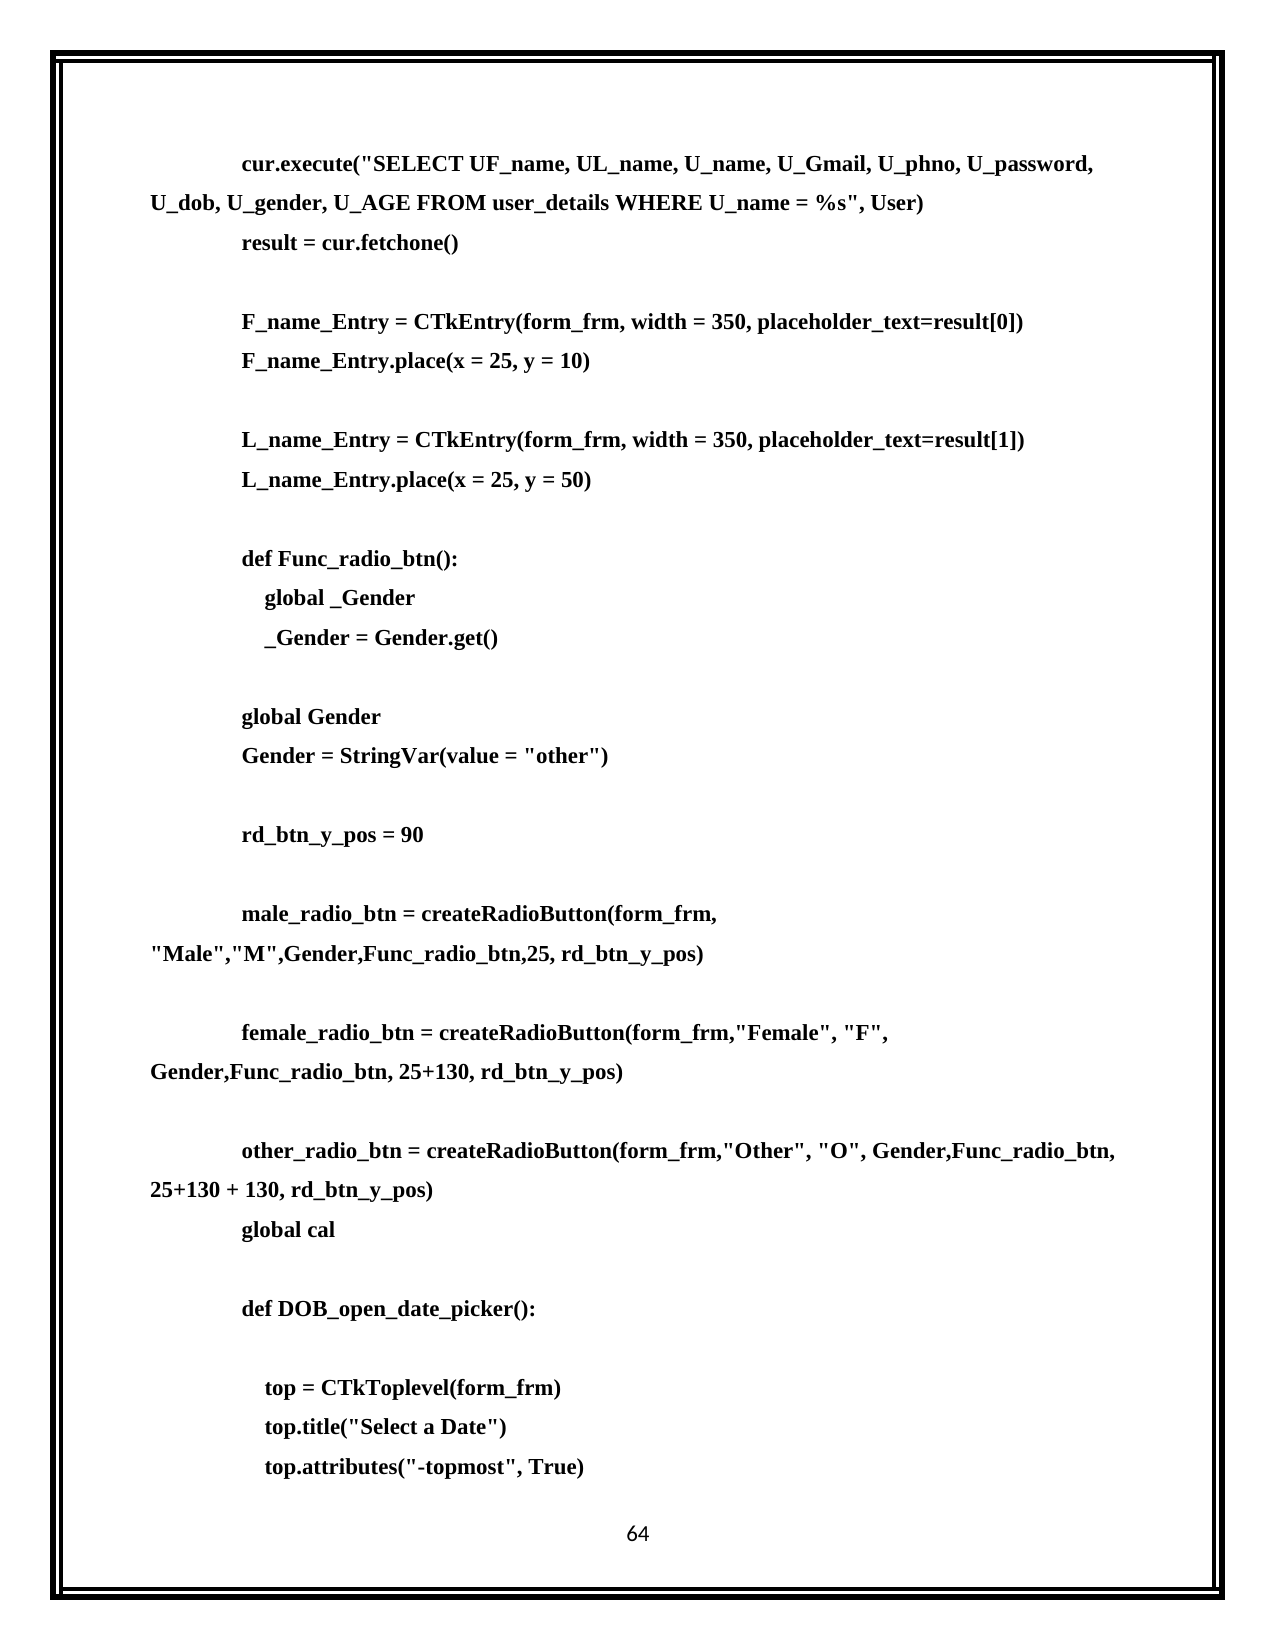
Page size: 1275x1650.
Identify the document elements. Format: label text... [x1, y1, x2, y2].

text def DOB_open_date_picker(): [150, 1295, 1125, 1321]
text global cal [150, 1216, 1125, 1242]
text F_name_Entry = CTkEntry(form_frm, width = 350, placeholder_text=result[0]) [150, 308, 1125, 334]
text F_name_Entry.place(x = 25, y = 10) [150, 347, 1125, 374]
text top.title("Select a Date") [150, 1413, 1125, 1440]
text L_name_Entry = CTkEntry(form_frm, width = 350, placeholder_text=result[1]) [150, 426, 1125, 453]
text Gender = StringVar(value = "other") [150, 742, 1125, 768]
text result = cur.fetchone() [150, 229, 1125, 255]
text global Gender [150, 703, 1125, 729]
text global _Gender [150, 584, 1125, 611]
text male_radio_btn = createRadioButton(form_frm, "Male","M",Gender,Func_radio_btn,25, rd_btn_y_pos) [150, 900, 1125, 966]
text cur.execute("SELECT UF_name, UL_name, U_name, U_Gmail, U_phno, U_password, U_dob, U_gender, U_AGE FROM user_details WHERE U_name = %s", User) [150, 150, 1125, 216]
text _Gender = Gender.get() [150, 624, 1125, 650]
text female_radio_btn = createRadioButton(form_frm,"Female", "F", Gender,Func_radio_btn, 25+130, rd_btn_y_pos) [150, 1018, 1125, 1084]
text other_radio_btn = createRadioButton(form_frm,"Other", "O", Gender,Func_radio_btn, 25+130 + 130, rd_btn_y_pos) [150, 1137, 1125, 1203]
text rd_btn_y_pos = 90 [150, 821, 1125, 847]
text top = CTkToplevel(form_frm) [150, 1374, 1125, 1400]
text def Func_radio_btn(): [150, 545, 1125, 571]
text top.attributes("-topmost", True) [150, 1453, 1125, 1479]
text L_name_Entry.place(x = 25, y = 50) [150, 466, 1125, 492]
